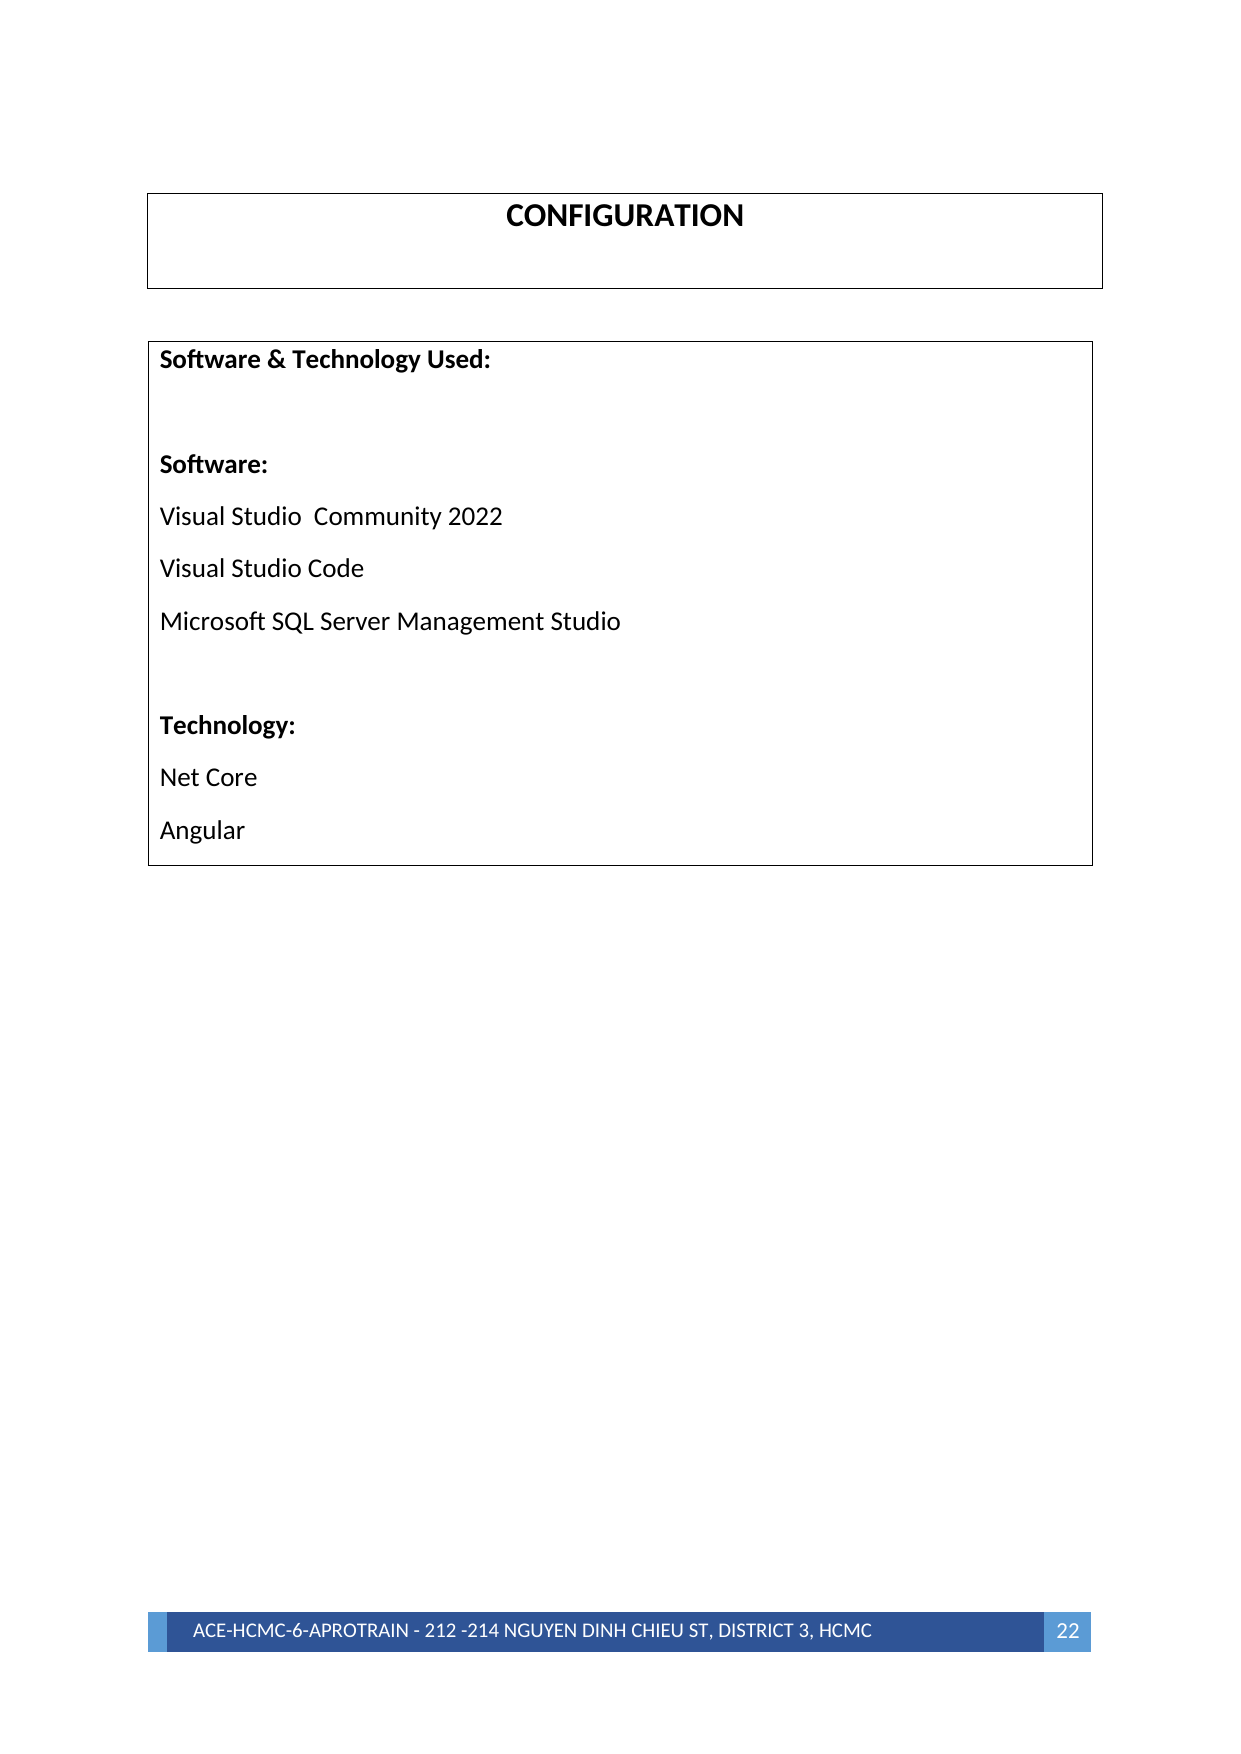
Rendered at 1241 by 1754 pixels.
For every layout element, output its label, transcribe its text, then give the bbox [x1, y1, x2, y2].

table_header CONFIGURATION [148, 194, 1102, 288]
table_header Software & Technology Used: Software: Visual Studio Community 2022 Visual Studio Code Microsoft SQL Server Management Studio Technology: Net Core Angular [149, 342, 1092, 865]
